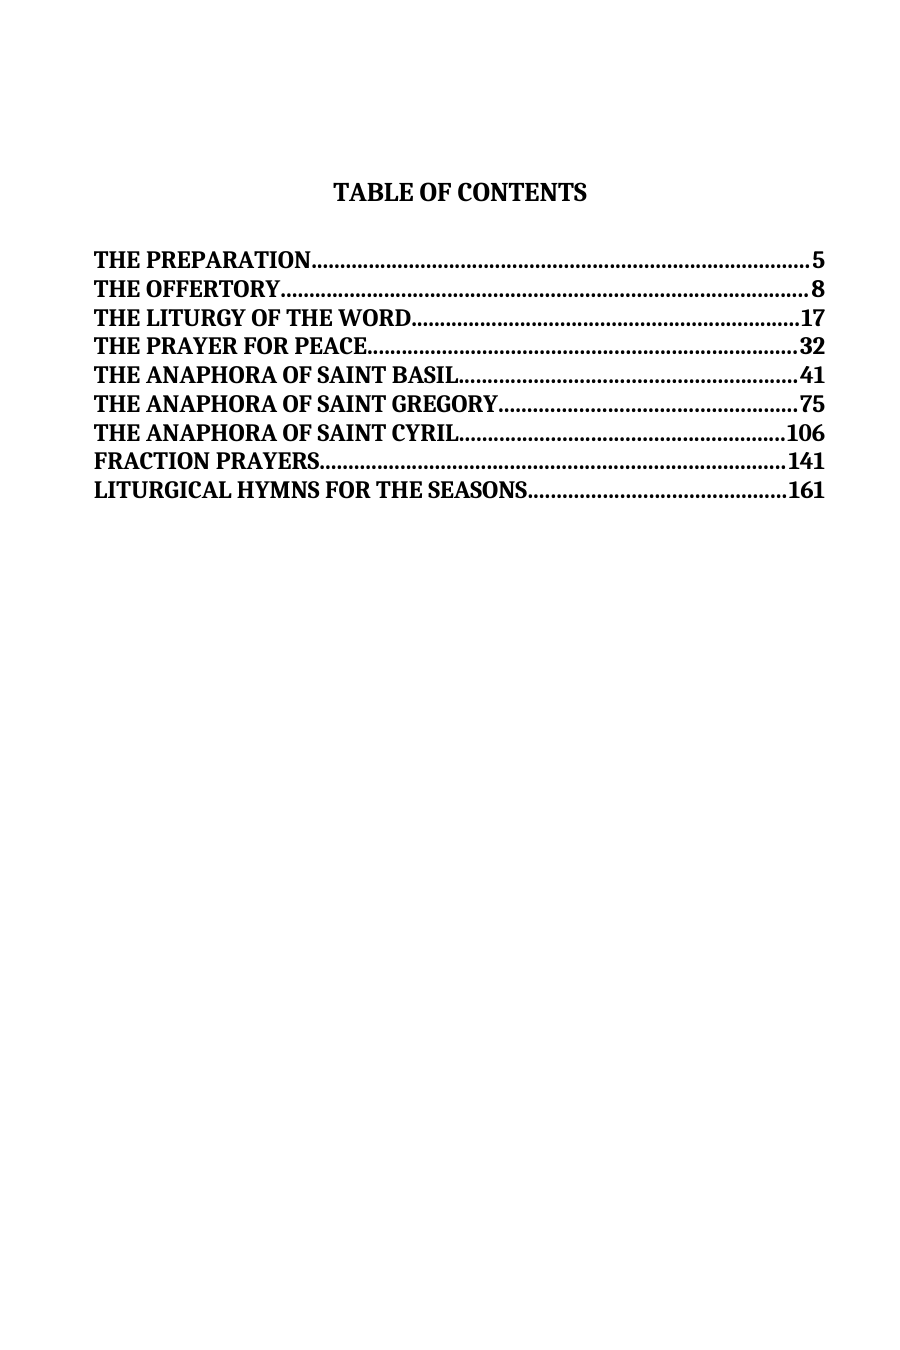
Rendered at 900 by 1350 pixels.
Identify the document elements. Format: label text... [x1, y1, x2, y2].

subtitle TABLE OF CONTENTS [94, 177, 826, 208]
text THE ANAPHORA OF SAINT CYRIL 106 [94, 418, 826, 447]
text THE PRAYER FOR PEACE 32 [94, 332, 826, 361]
text LITURGICAL HYMNS FOR THE SEASONS 161 [94, 476, 826, 505]
text THE ANAPHORA OF SAINT GREGORY 75 [94, 390, 826, 418]
text THE PREPARATION 5 [94, 246, 826, 275]
text THE LITURGY OF THE WORD 17 [94, 303, 826, 332]
text THE ANAPHORA OF SAINT BASIL 41 [94, 361, 826, 390]
text FRACTION PRAYERS 141 [94, 447, 826, 476]
text THE OFFERTORY 8 [94, 275, 826, 303]
